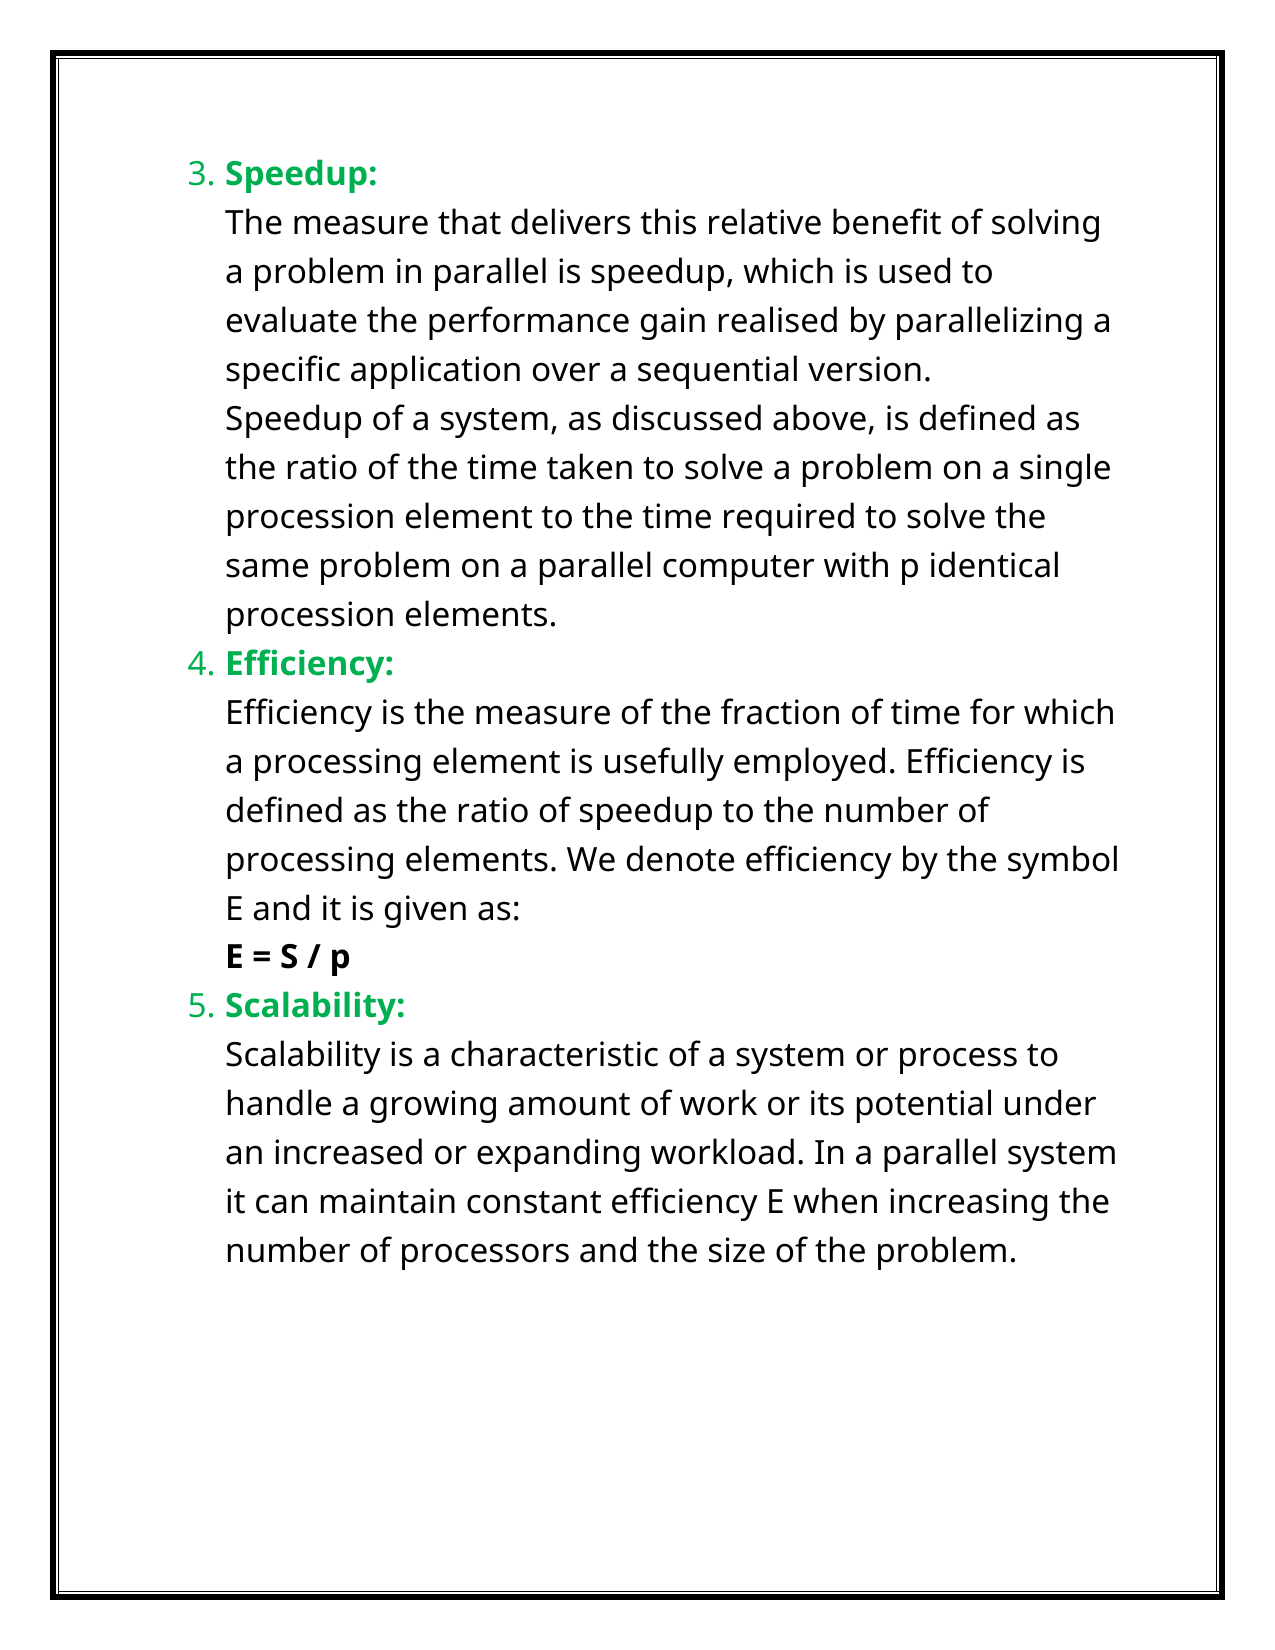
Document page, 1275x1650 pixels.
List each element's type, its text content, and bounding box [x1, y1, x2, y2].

list Efficiency: [187, 639, 1125, 685]
list Scalability: [187, 982, 1125, 1028]
list Speedup: [187, 150, 1125, 195]
list Scalability is a characteristic of a system or process to handle a growing amount of work or its potential under an increased or expanding workload. In a parallel system it can maintain constant efficiency E when increasing the number of processors and the size of the problem. [225, 1031, 1125, 1272]
list Efficiency is the measure of the fraction of time for which a processing element is usefully employed. Efficiency is defined as the ratio of speedup to the number of processing elements. We denote efficiency by the symbol E and it is given as: E = S / p [225, 688, 1125, 979]
list The measure that delivers this relative benefit of solving a problem in parallel is speedup, which is used to evaluate the performance gain realised by parallelizing a specific application over a sequential version. [225, 199, 1125, 391]
list Speedup of a system, as discussed above, is defined as the ratio of the time taken to solve a problem on a single procession element to the time required to solve the same problem on a parallel computer with p identical procession elements. [225, 395, 1125, 636]
